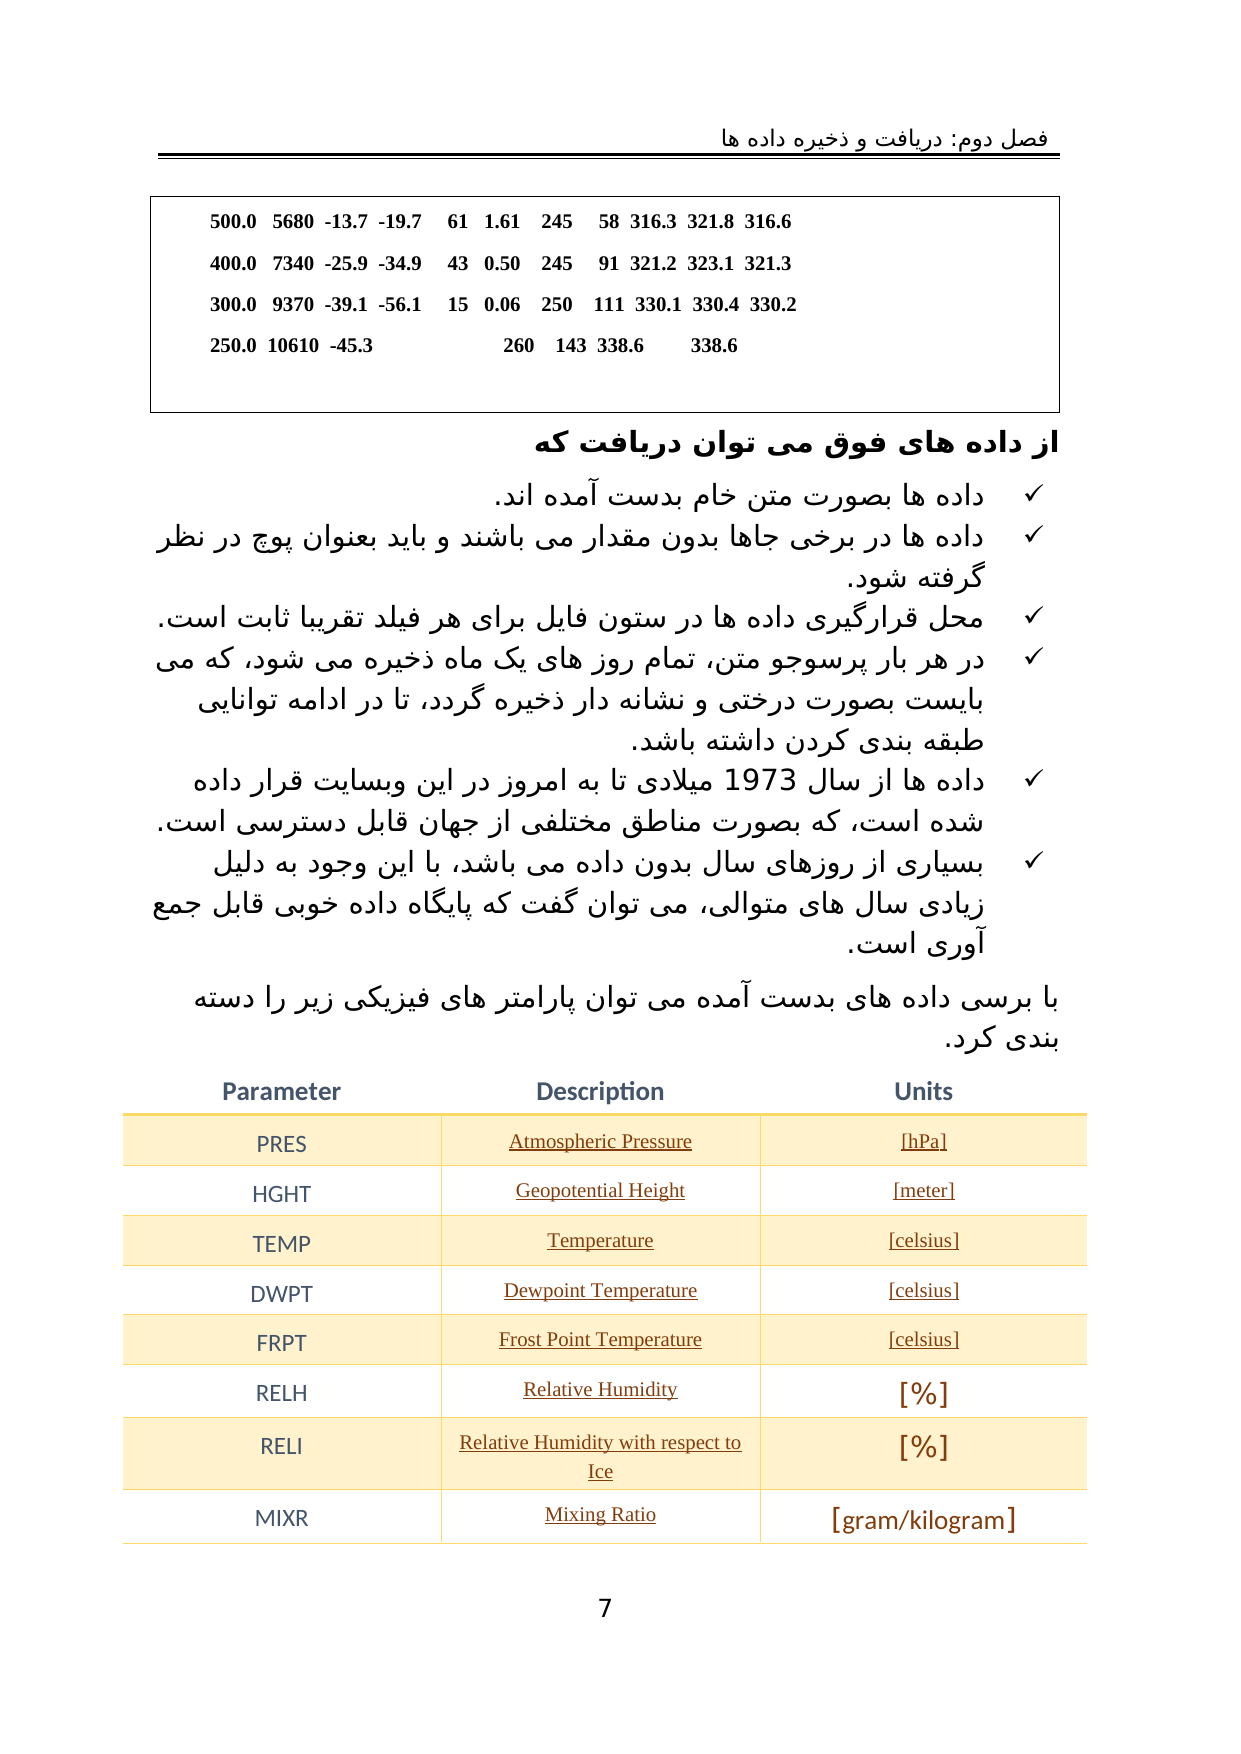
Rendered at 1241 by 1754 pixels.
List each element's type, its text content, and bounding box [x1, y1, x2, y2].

text با برسی داده های بدست آمده می توان پارامتر های فیزیکی زیر را دسته بندی کرد. [150, 980, 1060, 1054]
table_cell Relative Humidity with respect to Ice [442, 1418, 760, 1489]
table_header Parameter [123, 1061, 441, 1113]
table_cell Geopotential Height [442, 1166, 760, 1215]
table_cell TEMP [123, 1216, 441, 1265]
table_cell RELH [123, 1365, 441, 1417]
table_cell [celsius] [761, 1266, 1087, 1314]
table_cell [meter] [761, 1166, 1087, 1215]
table_cell DWPT [123, 1266, 441, 1314]
table_cell Mixing Ratio [442, 1490, 760, 1542]
table_cell HGHT [123, 1166, 441, 1215]
table_cell PRES [123, 1116, 441, 1165]
list داده ها از سال 1973 میلادی تا به امروز در این وبسایت قرار داده شده است، که بصورت مناطق مختلفی از جهان قابل دسترسی است. [150, 764, 1023, 838]
table_cell Relative Humidity [442, 1365, 760, 1417]
list محل قرارگیری داده ها در ستون فایل برای هر فیلد تقریبا ثابت است. [150, 601, 1023, 635]
table_cell [hPa] [761, 1116, 1087, 1165]
table_header Units [761, 1061, 1087, 1113]
table_header Description [441, 1061, 761, 1113]
table_cell MIXR [123, 1490, 441, 1542]
table_cell [%] [761, 1365, 1087, 1417]
table_cell FRPT [123, 1315, 441, 1364]
list در هر بار پرسوجو متن، تمام روز های یک ماه ذخیره می شود، که می بایست بصورت درختی و نشانه دار ذخیره گردد، تا در ادامه توانایی طبقه بندی کردن داشته باشد. [150, 642, 1023, 757]
table_cell Dewpoint Temperature [442, 1266, 760, 1314]
list داده ها بصورت متن خام بدست آمده اند. [150, 479, 1023, 513]
table_cell RELI [123, 1418, 441, 1489]
table_cell Atmospheric Pressure [442, 1116, 760, 1165]
table_cell [celsius] [761, 1216, 1087, 1265]
table_cell Frost Point Temperature [442, 1315, 760, 1364]
list داده ها در برخی جاها بدون مقدار می باشند و باید بعنوان پوچ در نظر گرفته شود. [150, 519, 1023, 594]
table_cell [%] [761, 1418, 1087, 1489]
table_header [151, 197, 1059, 412]
text از داده های فوق می توان دریافت که [150, 425, 1060, 459]
table_cell [celsius] [761, 1315, 1087, 1364]
table_cell Temperature [442, 1216, 760, 1265]
table_cell [gram/kilogram] [761, 1490, 1087, 1542]
list بسیاری از روزهای سال بدون داده می باشد، با این وجود به دلیل زیادی سال های متوالی، می توان گفت که پایگاه داده خوبی قابل جمع آوری است. [150, 845, 1023, 961]
